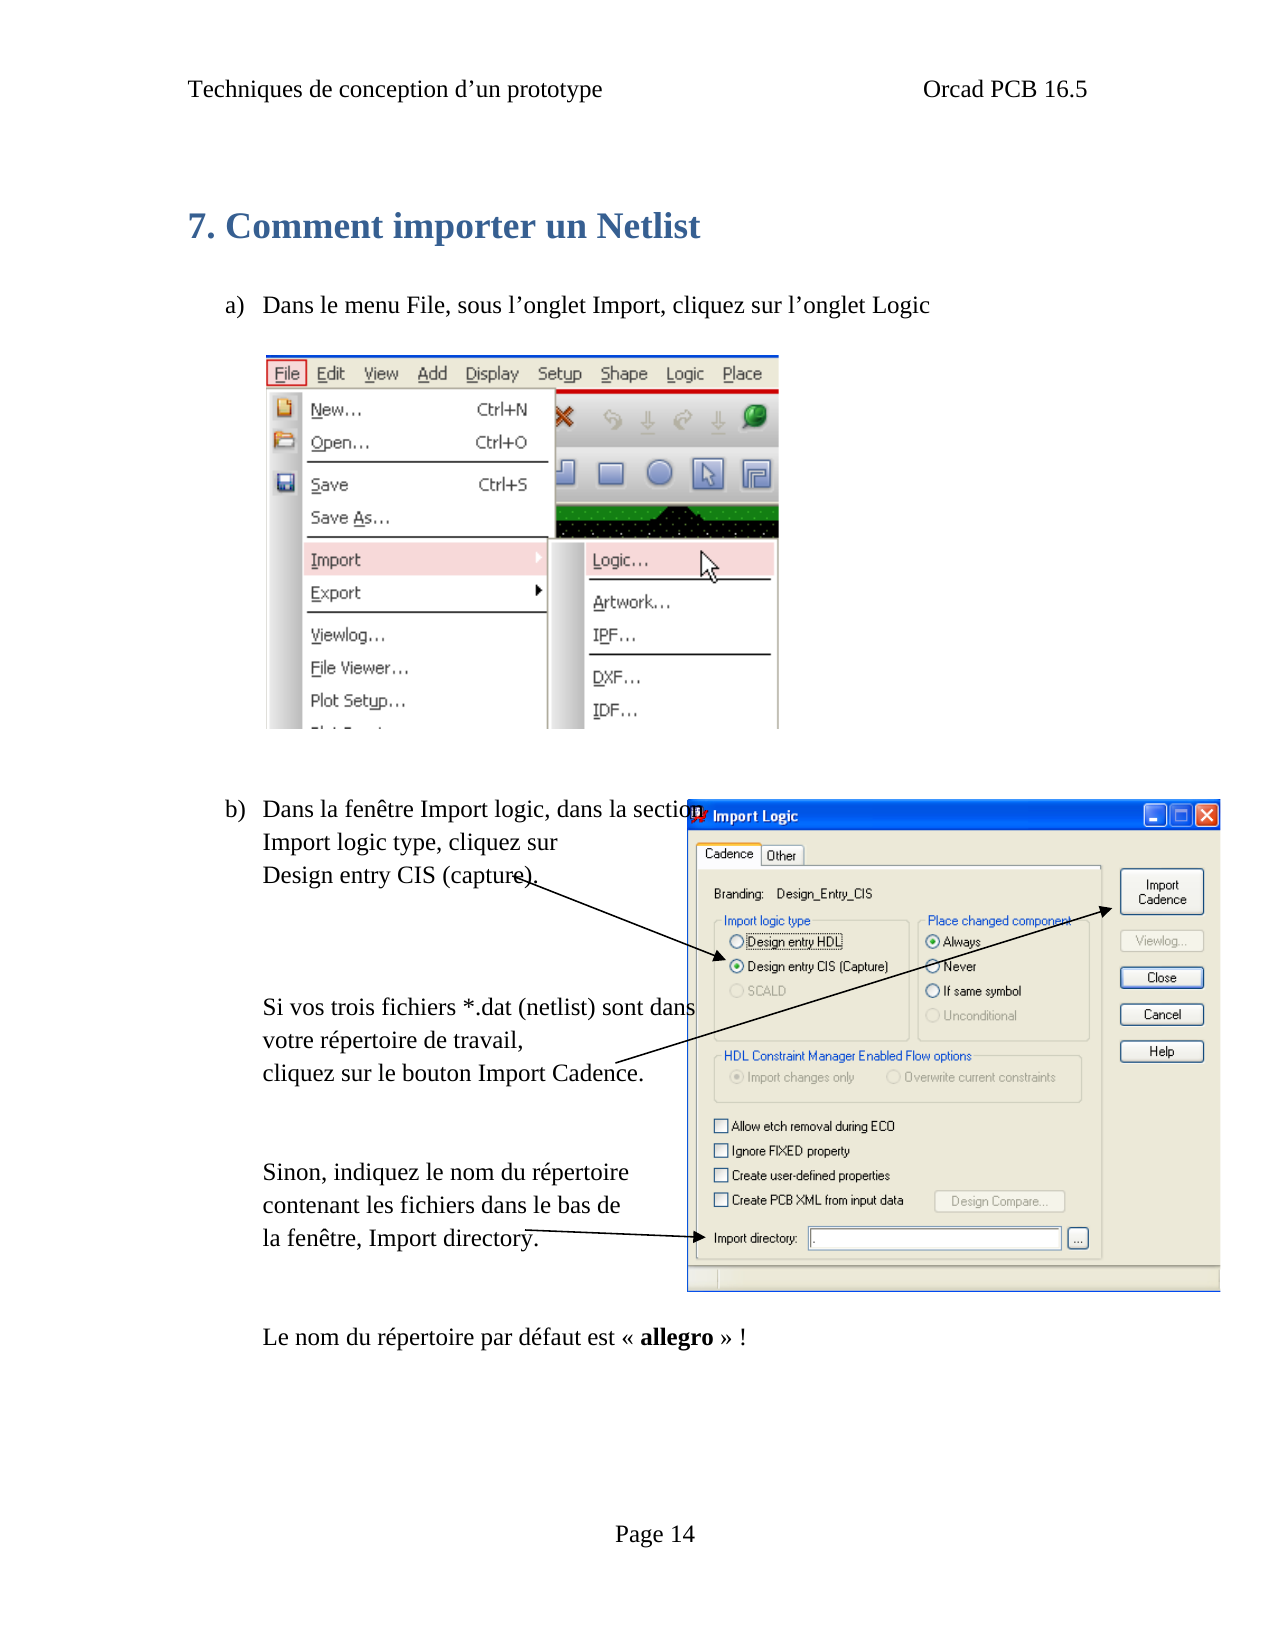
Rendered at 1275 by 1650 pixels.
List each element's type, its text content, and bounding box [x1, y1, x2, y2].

list Dans la fenêtre Import logic, dans la section Import logic type, cliquez sur Design entry CIS (capture). Si vos trois fichiers *.dat (netlist) sont dans votre répertoire de travail, cliquez sur le bouton Import Cadence. Sinon, indiquez le nom du répertoire contenant les fichiers dans le bas de la fenêtre, Import directory. Le nom du répertoire par défaut est « allegro » ! [225, 794, 1122, 1351]
picture [1122, 799, 1221, 1292]
list Dans le menu File, sous l’onglet Import, cliquez sur l’onglet Logic [225, 290, 1122, 352]
picture [266, 355, 779, 729]
subtitle Comment importer un Netlist [187, 204, 1122, 290]
